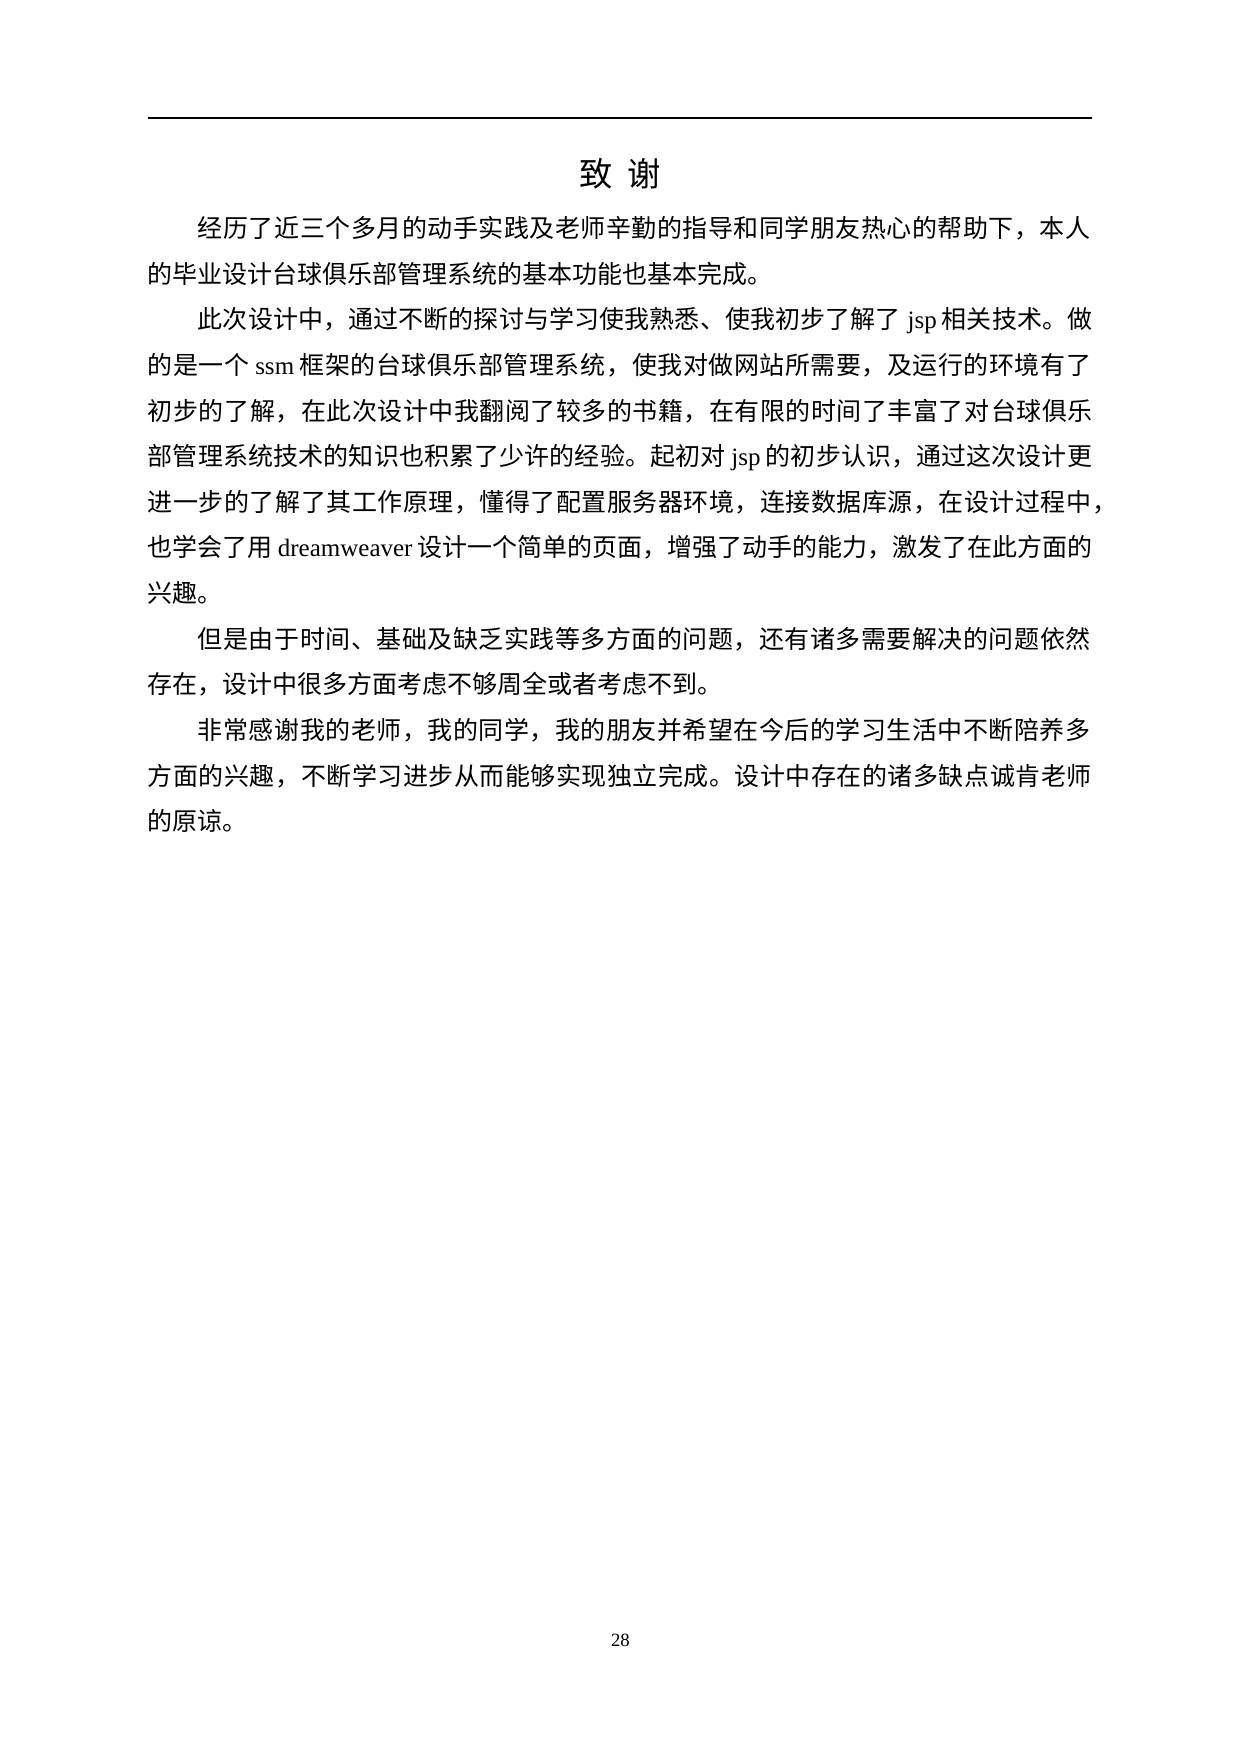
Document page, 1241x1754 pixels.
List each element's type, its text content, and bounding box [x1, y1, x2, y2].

text 但是由于时间、基础及缺乏实践等多方面的问题，还有诸多需要解决的问题依然存在，设计中很多方面考虑不够周全或者考虑不到。 [148, 619, 1092, 701]
subtitle 致 谢 [148, 148, 1092, 196]
text 此次设计中，通过不断的探讨与学习使我熟悉、使我初步了解了jsp相关技术。做的是一个ssm框架的台球俱乐部管理系统，使我对做网站所需要，及运行的环境有了初步的了解，在此次设计中我翻阅了较多的书籍，在有限的时间了丰富了对台球俱乐部管理系统技术的知识也积累了少许的经验。起初对jsp的初步认识，通过这次设计更进一步的了解了其工作原理，懂得了配置服务器环境，连接数据库源，在设计过程中，也学会了用dreamweaver设计一个简单的页面，增强了动手的能力，激发了在此方面的兴趣。 [148, 300, 1092, 610]
text 非常感谢我的老师，我的同学，我的朋友并希望在今后的学习生活中不断陪养多方面的兴趣，不断学习进步从而能够实现独立完成。设计中存在的诸多缺点诚肯老师的原谅。 [148, 710, 1092, 838]
text 经历了近三个多月的动手实践及老师辛勤的指导和同学朋友热心的帮助下，本人的毕业设计台球俱乐部管理系统的基本功能也基本完成。 [148, 208, 1092, 290]
